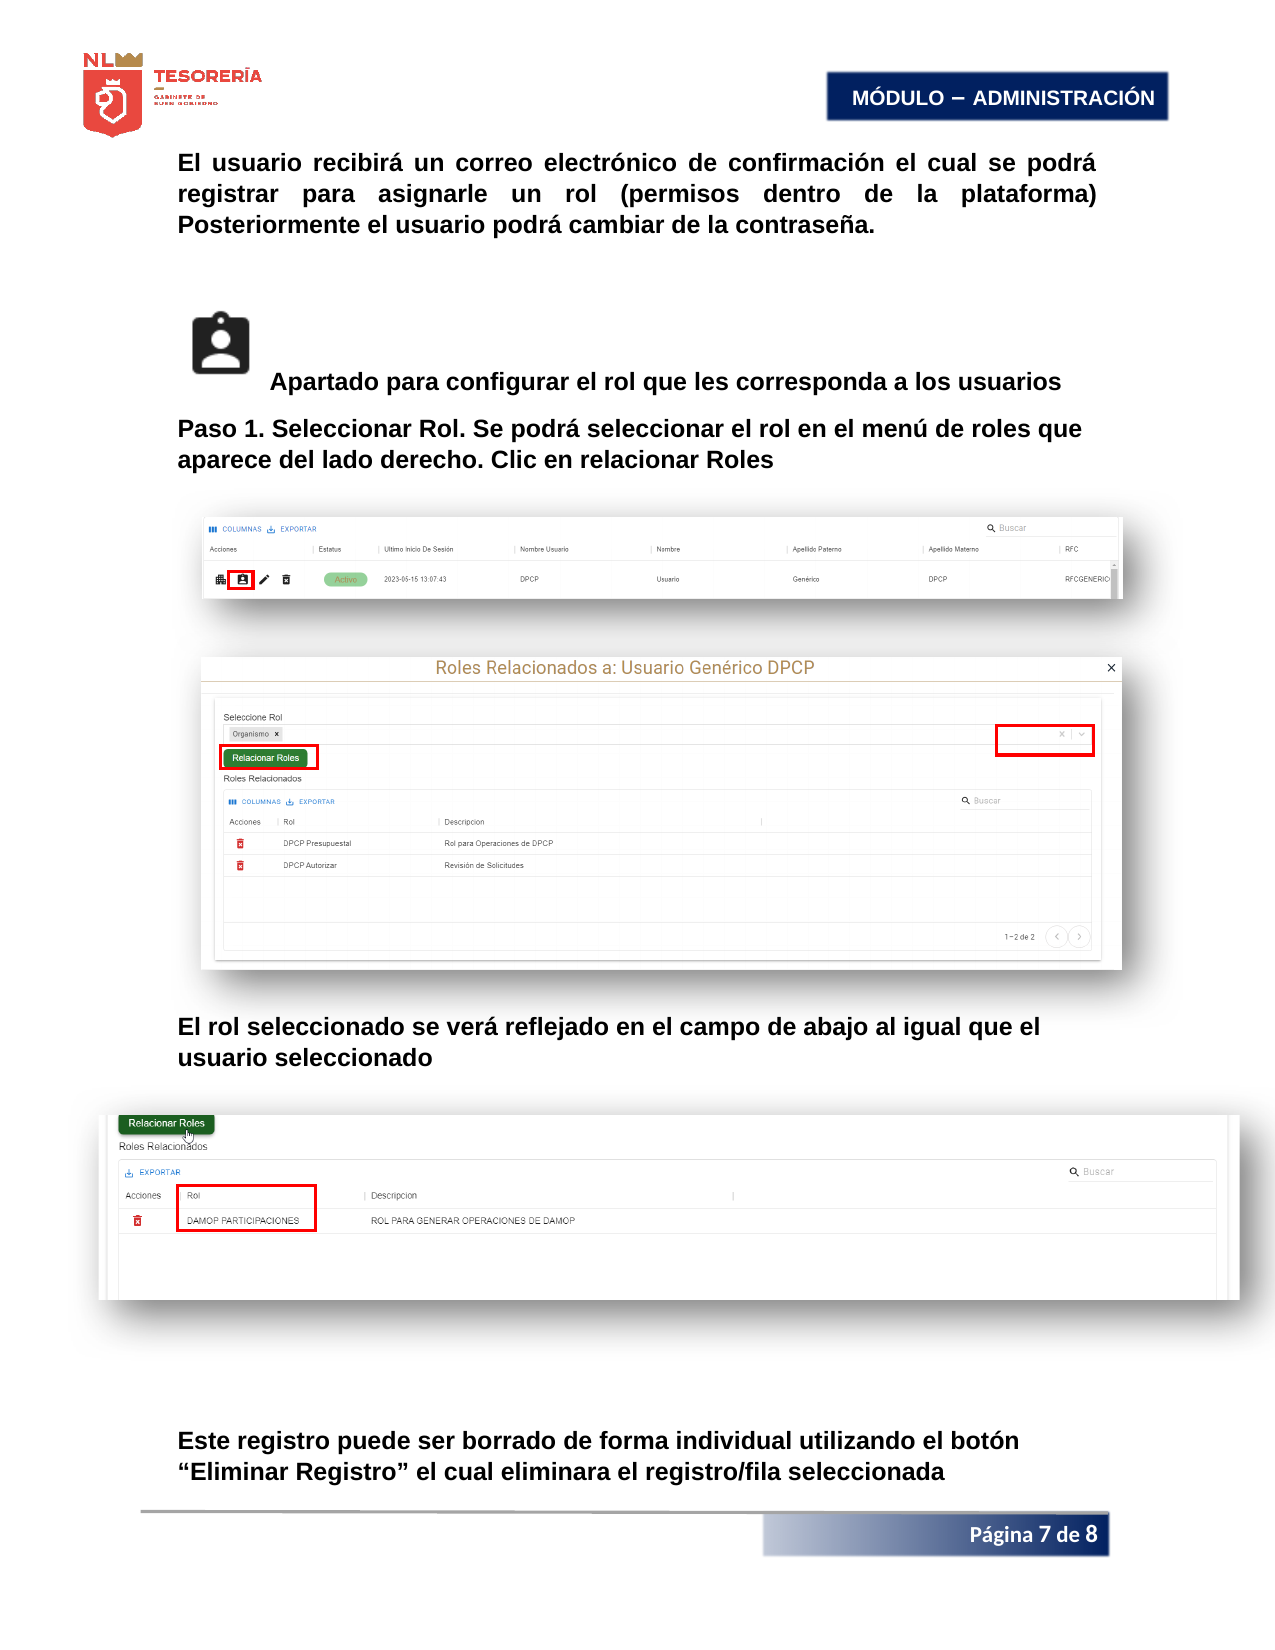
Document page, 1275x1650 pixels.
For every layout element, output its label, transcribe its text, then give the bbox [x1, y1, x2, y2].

text Paso 1. Seleccionar Rol. Se podrá seleccionar el rol en el menú de roles que aparece del lado derecho. Clic en relacionar Roles [177, 414, 1098, 474]
text Apartado para configurar el rol que les corresponda a los usuarios [177, 302, 1098, 395]
picture [177, 302, 270, 390]
text El usuario recibirá un correo electrónico de confirmación el cual se podrá registrar para asignarle un rol (permisos dentro de la plataforma) Posteriormente el usuario podrá cambiar de la contraseña. [177, 148, 1098, 238]
picture [201, 657, 1122, 970]
text El rol seleccionado se verá reflejado en el campo de abajo al igual que el usuario seleccionado [177, 1012, 1098, 1071]
picture [202, 517, 1123, 599]
text Este registro puede ser borrado de forma individual utilizando el botón “Eliminar Registro” el cual eliminara el registro/fila seleccionada [177, 1426, 1098, 1486]
picture [98, 1115, 1240, 1300]
picture [79, 43, 264, 140]
